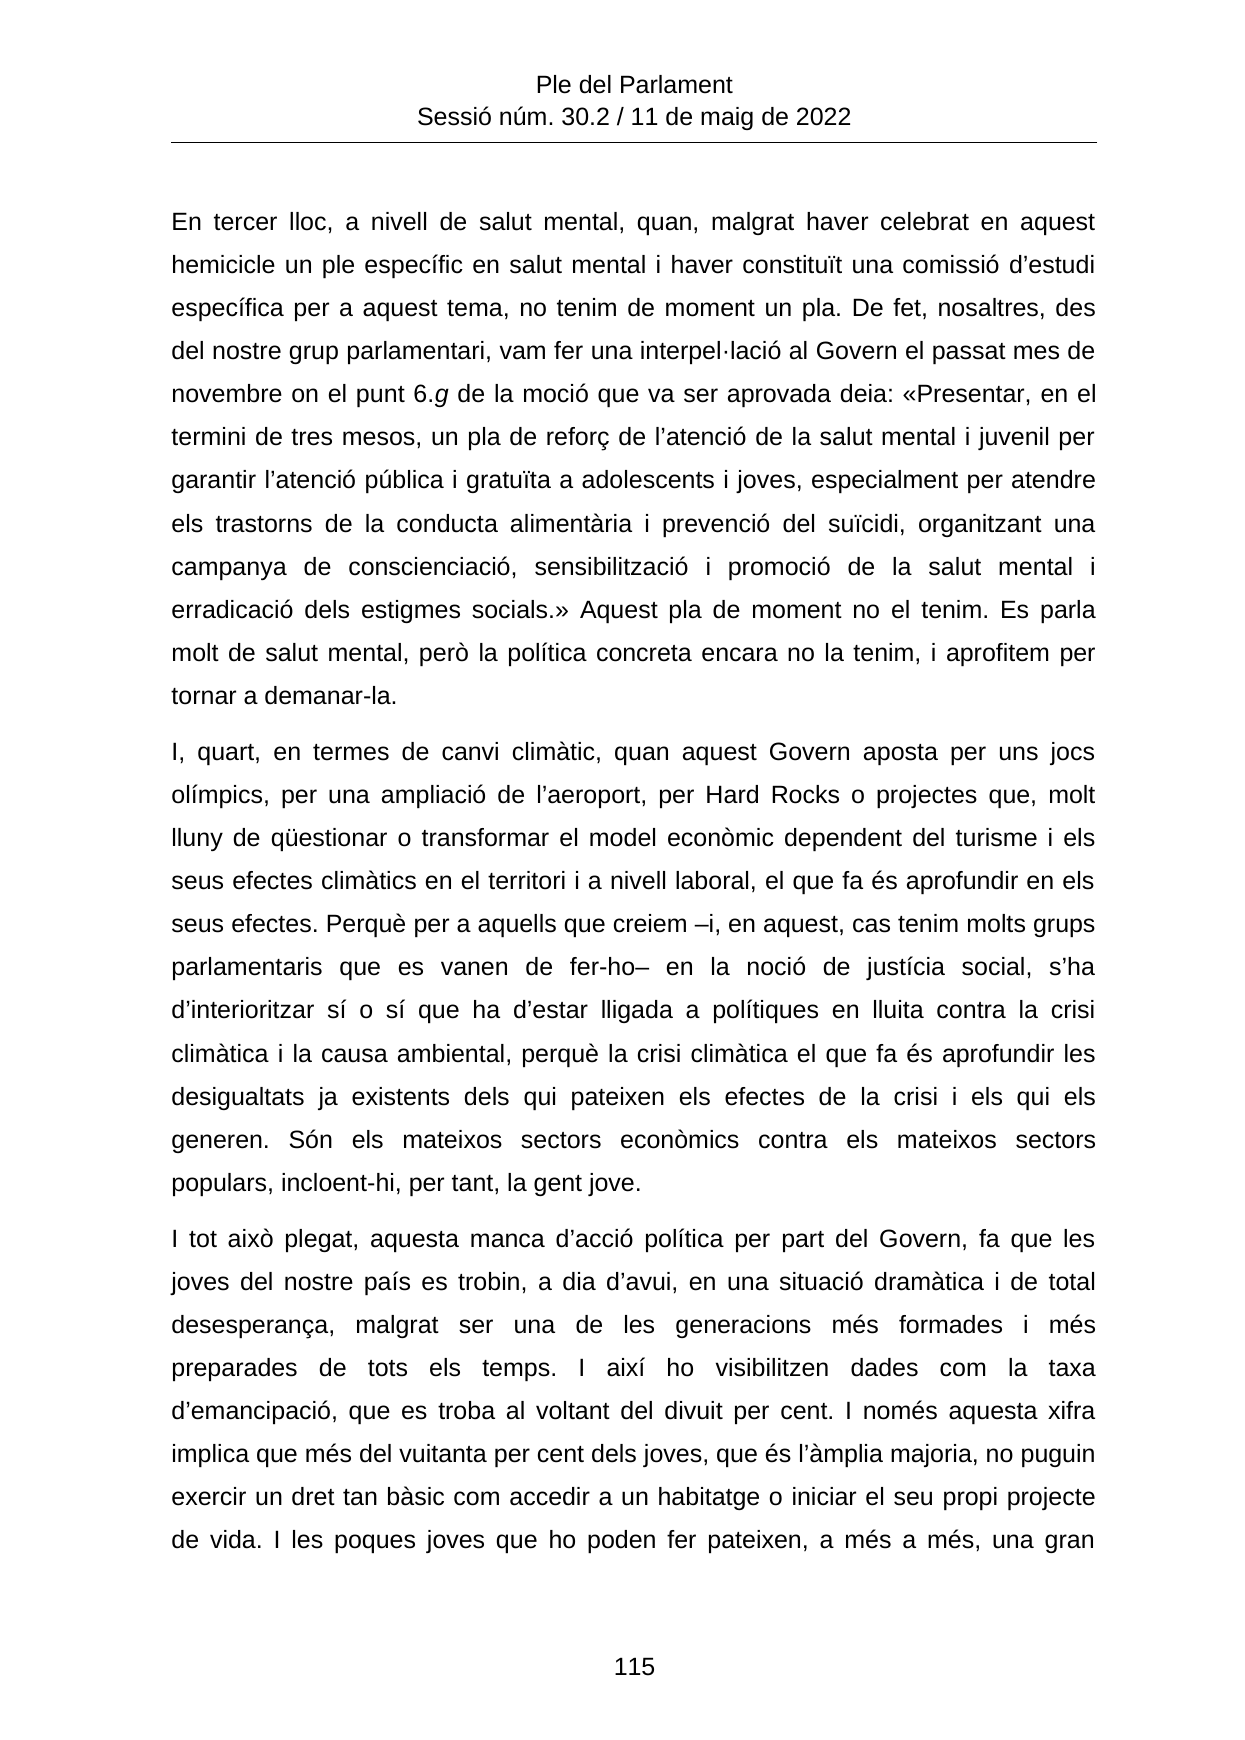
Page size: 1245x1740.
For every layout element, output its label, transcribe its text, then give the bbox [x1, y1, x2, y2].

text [171, 1224, 1097, 1554]
text En tercer lloc, a nivell de salut mental, quan, malgrat haver celebrat en aquest hemicicle un ple específic en salut mental i haver constituït una comissió d’estudi específica per a aquest tema, no tenim de moment un pla. De fet, nosaltres, des del nostre grup parlamentari, vam fer una interpel·lació al Govern el passat mes de novembre on el punt 6.g de la moció que va ser aprovada deia: «Presentar, en el termini de tres mesos, un pla de reforç de l’atenció de la salut mental i juvenil per garantir l’atenció pública i gratuïta a adolescents i joves, especialment per atendre els trastorns de la conducta alimentària i prevenció del suïcidi, organitzant una campanya de conscienciació, sensibilització i promoció de la salut mental i erradicació dels estigmes socials.» Aquest pla de moment no el tenim. Es parla molt de salut mental, però la política concreta encara no la tenim, i aprofitem per tornar a demanar-la. [171, 207, 1097, 710]
text I, quart, en termes de canvi climàtic, quan aquest Govern aposta per uns jocs olímpics, per una ampliació de l’aeroport, per Hard Rocks o projectes que, molt lluny de qüestionar o transformar el model econòmic dependent del turisme i els seus efectes climàtics en el territori i a nivell laboral, el que fa és aprofundir en els seus efectes. Perquè per a aquells que creiem –i, en aquest, cas tenim molts grups parlamentaris que es vanen de fer-ho– en la noció de justícia social, s’ha d’interioritzar sí o sí que ha d’estar lligada a polítiques en lluita contra la crisi climàtica i la causa ambiental, perquè la crisi climàtica el que fa és aprofundir les desigualtats ja existents dels qui pateixen els efectes de la crisi i els qui els generen. Són els mateixos sectors econòmics contra els mateixos sectors populars, incloent-hi, per tant, la gent jove. [171, 737, 1097, 1197]
